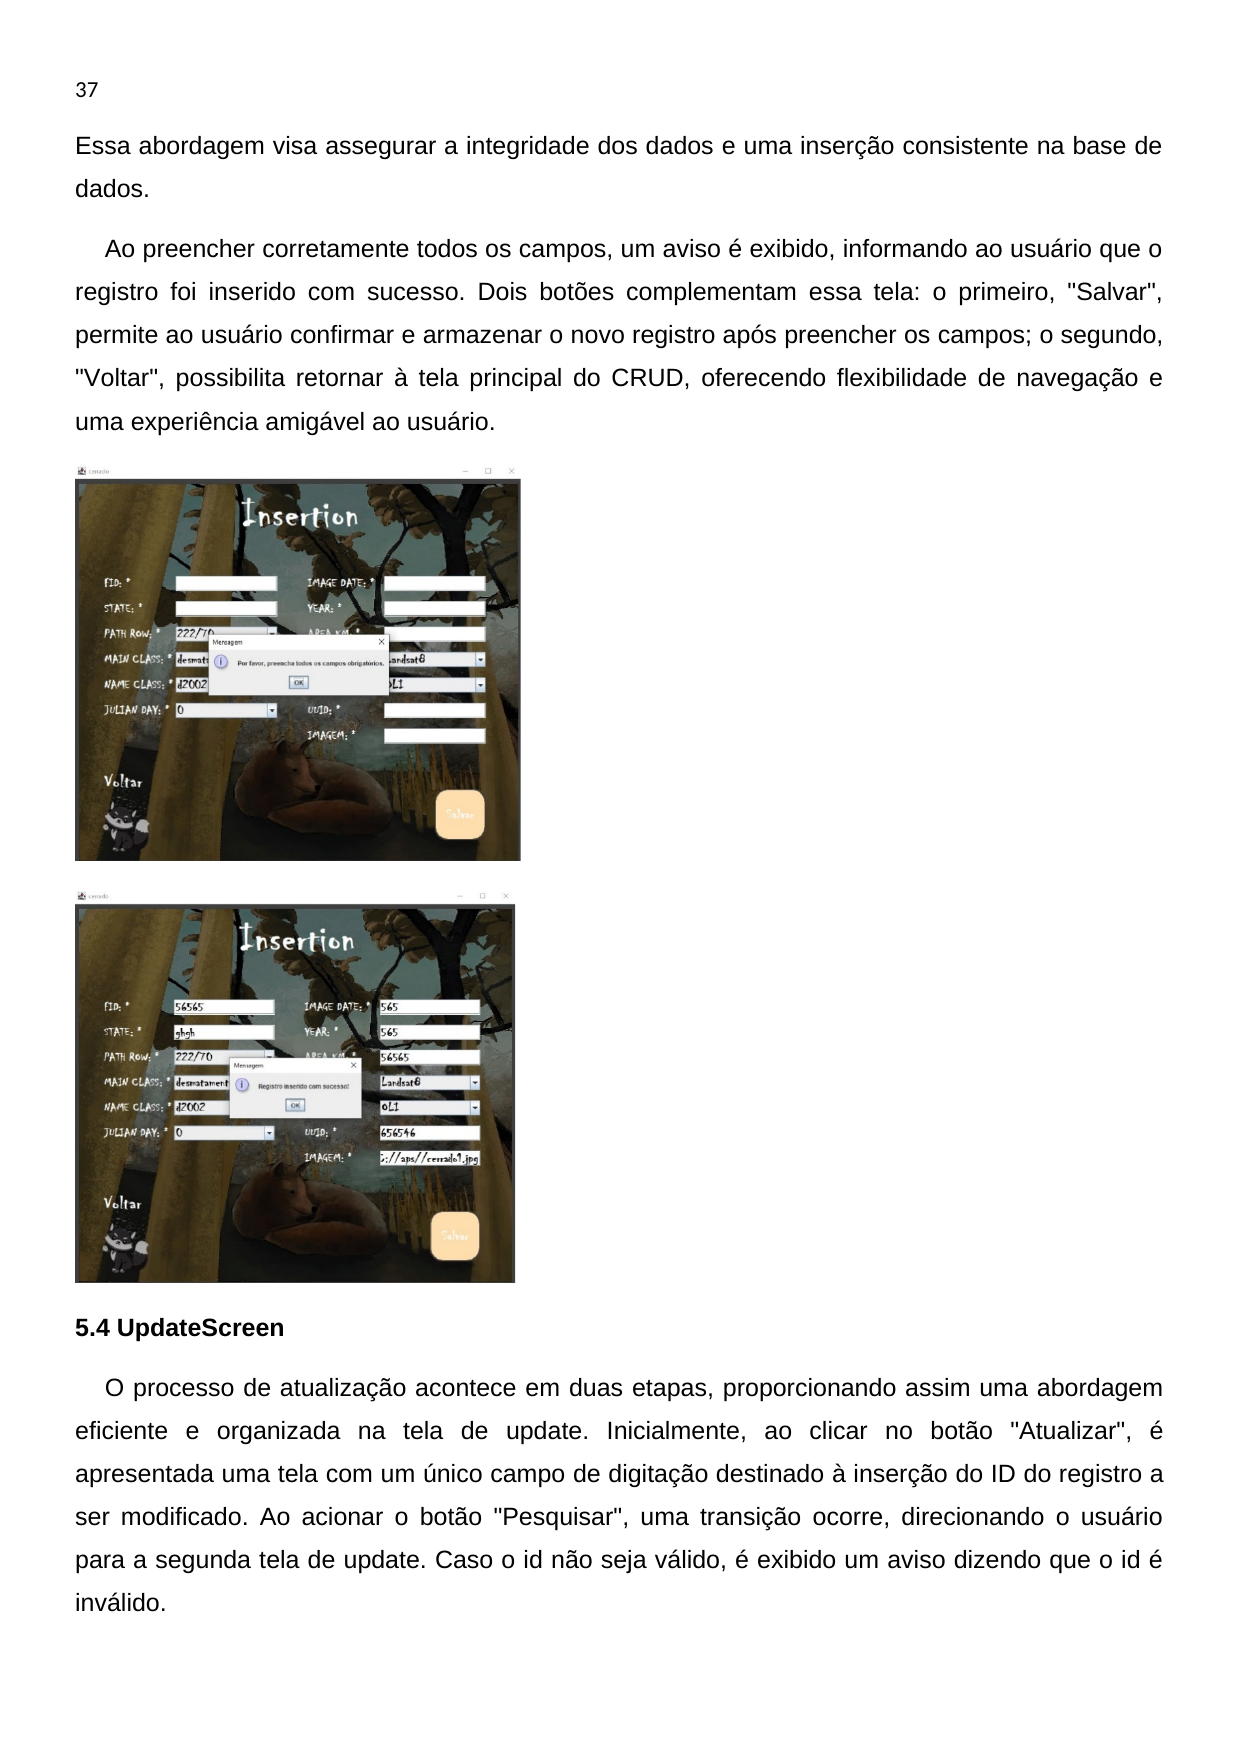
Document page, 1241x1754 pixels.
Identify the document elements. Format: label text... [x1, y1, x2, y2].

text Ao preencher corretamente todos os campos, um aviso é exibido, informando ao usuário que o registro foi inserido com sucesso. Dois botões complementam essa tela: o primeiro, "Salvar", permite ao usuário confirmar e armazenar o novo registro após preencher os campos; o segundo, "Voltar", possibilita retornar à tela principal do CRUD, oferecendo flexibilidade de navegação e uma experiência amigável ao usuário. [75, 234, 1165, 435]
picture [75, 466, 521, 861]
picture [75, 891, 515, 1283]
text 5.4 UpdateScreen [75, 1313, 1165, 1342]
text O processo de atualização acontece em duas etapas, proporcionando assim uma abordagem eficiente e organizada na tela de update. Inicialmente, ao clicar no botão "Atualizar", é apresentada uma tela com um único campo de digitação destinado à inserção do ID do registro a ser modificado. Ao acionar o botão "Pesquisar", uma transição ocorre, direcionando o usuário para a segunda tela de update. Caso o id não seja válido, é exibido um aviso dizendo que o id é inválido. [75, 1373, 1165, 1617]
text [75, 131, 1165, 203]
